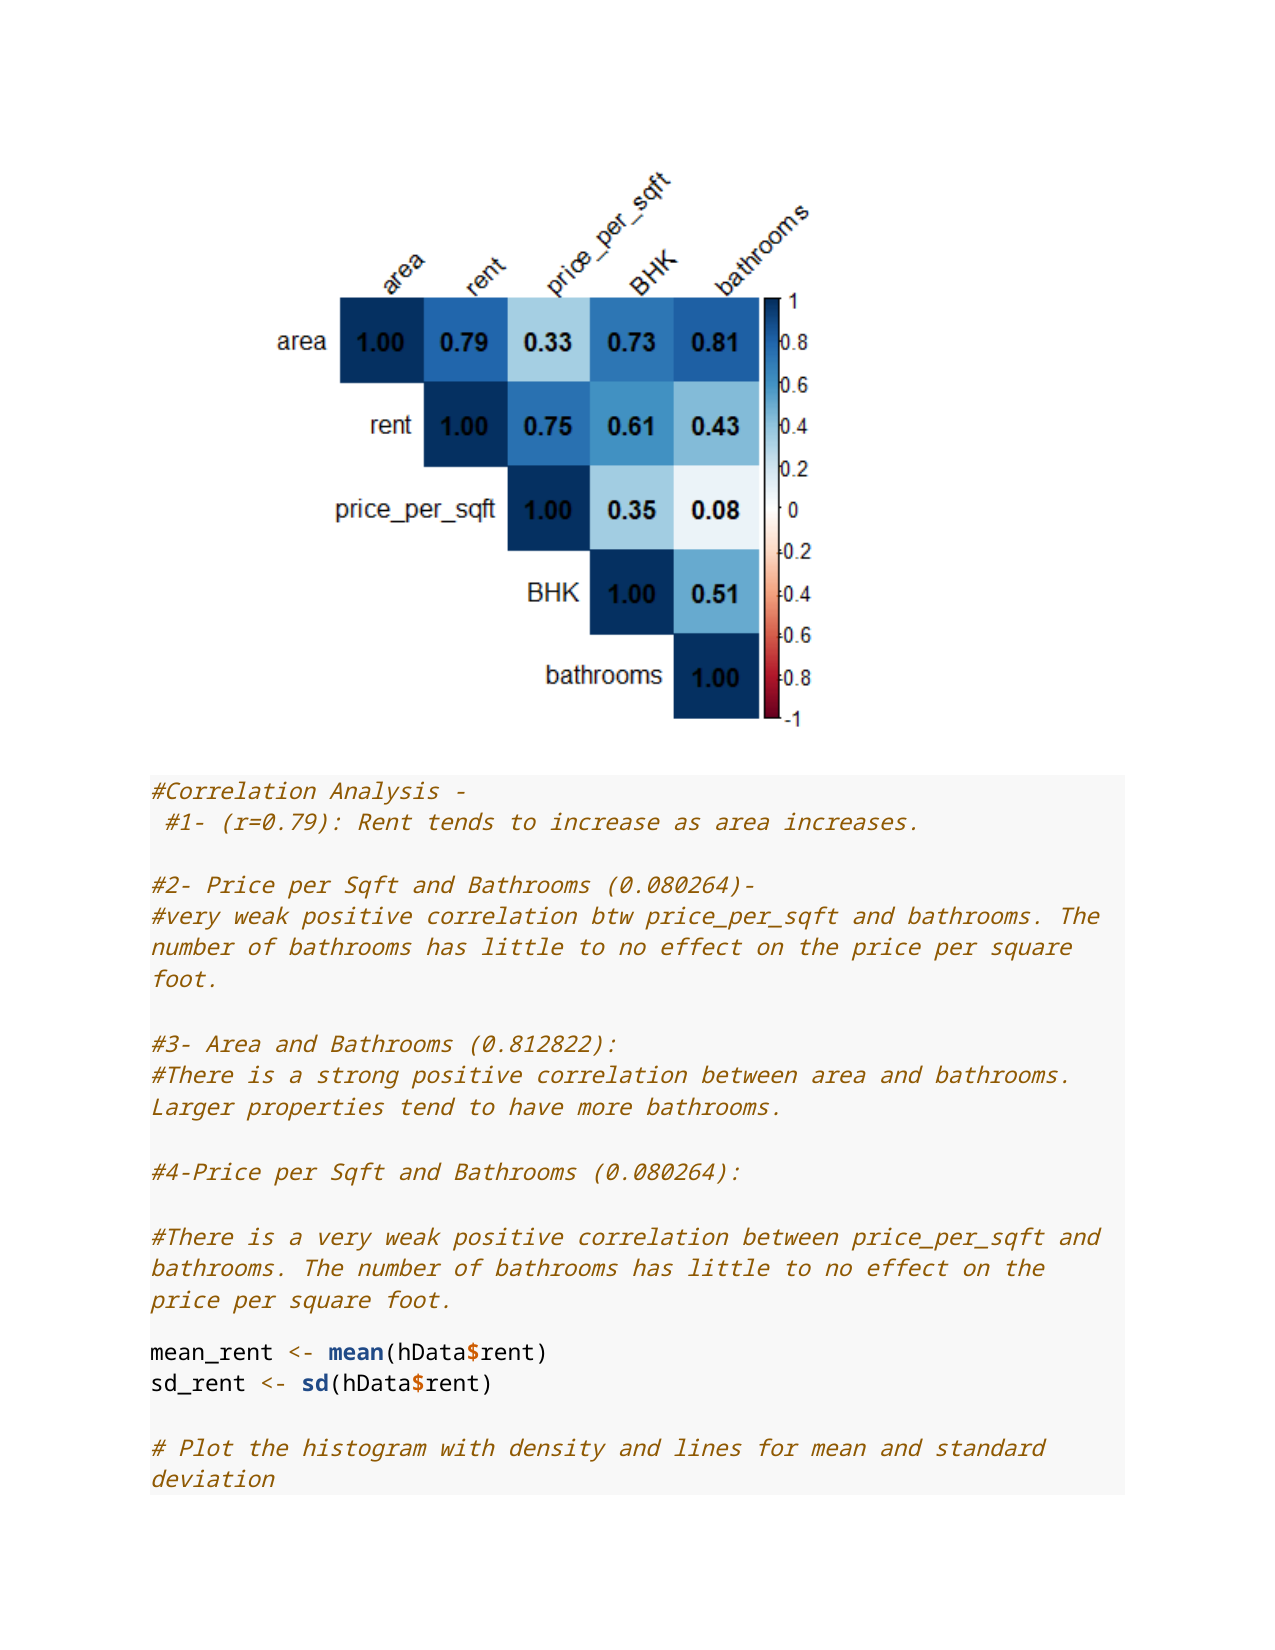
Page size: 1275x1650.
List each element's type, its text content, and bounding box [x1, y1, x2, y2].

picture [168, 150, 927, 757]
text #Correlation Analysis - #1- (r=0.79): Rent tends to increase as area increases. #2- Price per Sqft and Bathrooms (0.080264)- #very weak positive correlation btw price_per_sqft and bathrooms. The number of bathrooms has little to no effect on the price per square foot. #3- Area and Bathrooms (0.812822): #There is a strong positive correlation between area and bathrooms. Larger properties tend to have more bathrooms. #4-Price per Sqft and Bathrooms (0.080264): #There is a very weak positive correlation between price_per_sqft and bathrooms. The number of bathrooms has little to no effect on the price per square foot. [150, 775, 1125, 1315]
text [150, 1336, 1125, 1495]
